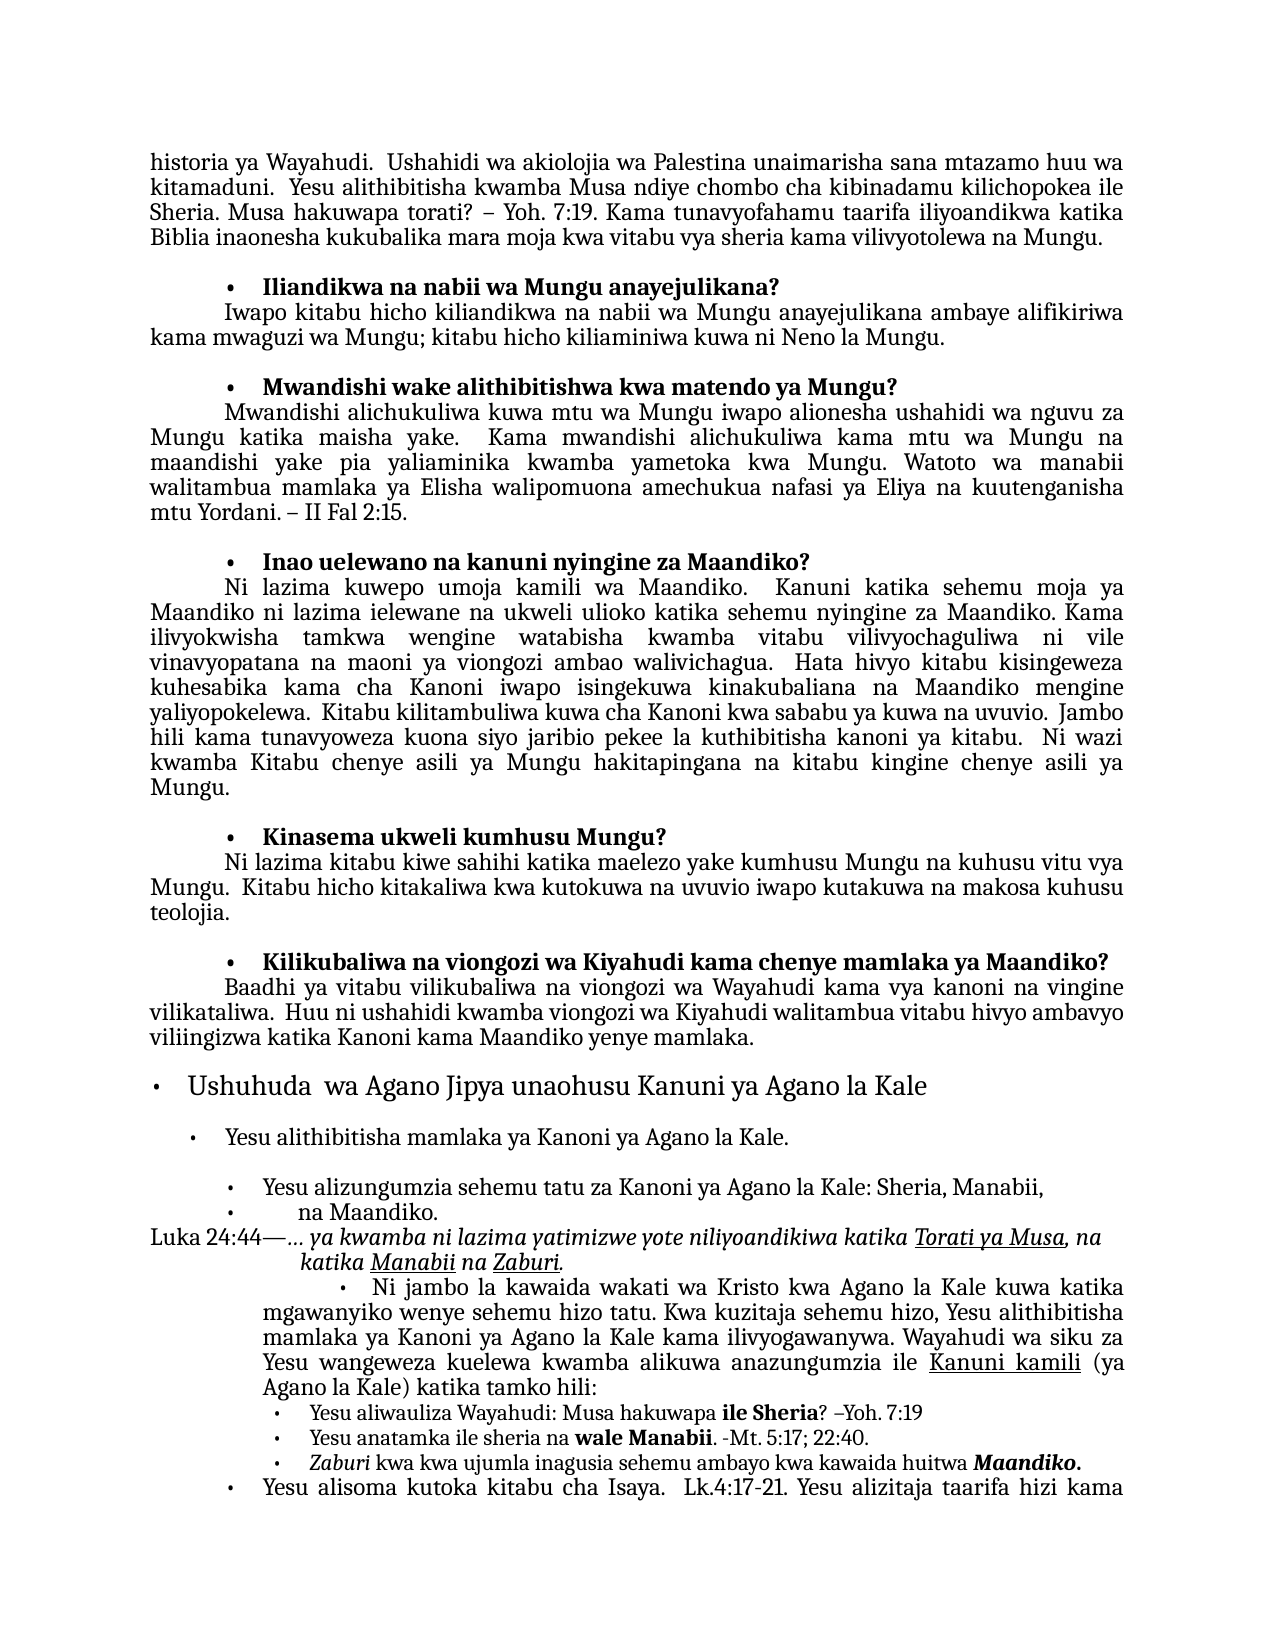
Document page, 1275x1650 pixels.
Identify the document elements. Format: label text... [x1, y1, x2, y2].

list Yesu aliwauliza Wayahudi: Musa hakuwapa ile Sheria? –Yoh. 7:19 [272, 1400, 1125, 1425]
list Ni jambo la kawaida wakati wa Kristo kwa Agano la Kale kuwa katika mgawanyiko wenye sehemu hizo tatu. Kwa kuzitaja sehemu hizo, Yesu alithibitisha mamlaka ya Kanoni ya Agano la Kale kama ilivyogawanywa. Wayahudi wa siku za Yesu wangeweza kuelewa kwamba alikuwa anazungumzia ile Kanuni kamili (ya Agano la Kale) katika tamko hili: [262, 1275, 1125, 1400]
list Yesu alithibitisha mamlaka ya Kanoni ya Agano la Kale. [187, 1125, 1125, 1150]
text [150, 150, 1125, 250]
list Mwandishi wake alithibitishwa kwa matendo ya Mungu? [225, 375, 1125, 400]
list Zaburi kwa kwa ujumla inagusia sehemu ambayo kwa kawaida huitwa Maandiko. [272, 1450, 1125, 1475]
list Iliandikwa na nabii wa Mungu anayejulikana? [225, 275, 1125, 300]
list na Maandiko. [225, 1200, 1125, 1225]
text katika Manabii na Zaburi. [262, 1250, 1125, 1275]
text Luka 24:44—… ya kwamba ni lazima yatimizwe yote niliyoandikiwa katika Torati ya Musa, na [150, 1225, 1125, 1250]
list Inao uelewano na kanuni nyingine za Maandiko? [225, 550, 1125, 575]
list Ushuhuda wa Agano Jipya unaohusu Kanuni ya Agano la Kale [150, 1075, 1125, 1100]
list Kinasema ukweli kumhusu Mungu? [225, 825, 1125, 850]
text Ni lazima kitabu kiwe sahihi katika maelezo yake kumhusu Mungu na kuhusu vitu vya Mungu. Kitabu hicho kitakaliwa kwa kutokuwa na uvuvio iwapo kutakuwa na makosa kuhusu teolojia. [150, 850, 1125, 925]
text Baadhi ya vitabu vilikubaliwa na viongozi wa Wayahudi kama vya kanoni na vingine vilikataliwa. Huu ni ushahidi kwamba viongozi wa Kiyahudi walitambua vitabu hivyo ambavyo viliingizwa katika Kanoni kama Maandiko yenye mamlaka. [150, 975, 1125, 1050]
list Yesu anatamka ile sheria na wale Manabii. -Mt. 5:17; 22:40. [272, 1425, 1125, 1450]
list Yesu alizungumzia sehemu tatu za Kanoni ya Agano la Kale: Sheria, Manabii, [150, 1175, 1125, 1200]
text Mwandishi alichukuliwa kuwa mtu wa Mungu iwapo alionesha ushahidi wa nguvu za Mungu katika maisha yake. Kama mwandishi alichukuliwa kama mtu wa Mungu na maandishi yake pia yaliaminika kwamba yametoka kwa Mungu. Watoto wa manabii walitambua mamlaka ya Elisha walipomuona amechukua nafasi ya Eliya na kuutenganisha mtu Yordani. – II Fal 2:15. [150, 400, 1125, 525]
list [150, 1475, 1125, 1500]
list Kilikubaliwa na viongozi wa Kiyahudi kama chenye mamlaka ya Maandiko? [225, 950, 1125, 975]
text Iwapo kitabu hicho kiliandikwa na nabii wa Mungu anayejulikana ambaye alifikiriwa kama mwaguzi wa Mungu; kitabu hicho kiliaminiwa kuwa ni Neno la Mungu. [150, 300, 1125, 350]
text Ni lazima kuwepo umoja kamili wa Maandiko. Kanuni katika sehemu moja ya Maandiko ni lazima ielewane na ukweli ulioko katika sehemu nyingine za Maandiko. Kama ilivyokwisha tamkwa wengine watabisha kwamba vitabu vilivyochaguliwa ni vile vinavyopatana na maoni ya viongozi ambao walivichagua. Hata hivyo kitabu kisingeweza kuhesabika kama cha Kanoni iwapo isingekuwa kinakubaliana na Maandiko mengine yaliyopokelewa. Kitabu kilitambuliwa kuwa cha Kanoni kwa sababu ya kuwa na uvuvio. Jambo hili kama tunavyoweza kuona siyo jaribio pekee la kuthibitisha kanoni ya kitabu. Ni wazi kwamba Kitabu chenye asili ya Mungu hakitapingana na kitabu kingine chenye asili ya Mungu. [150, 575, 1125, 800]
